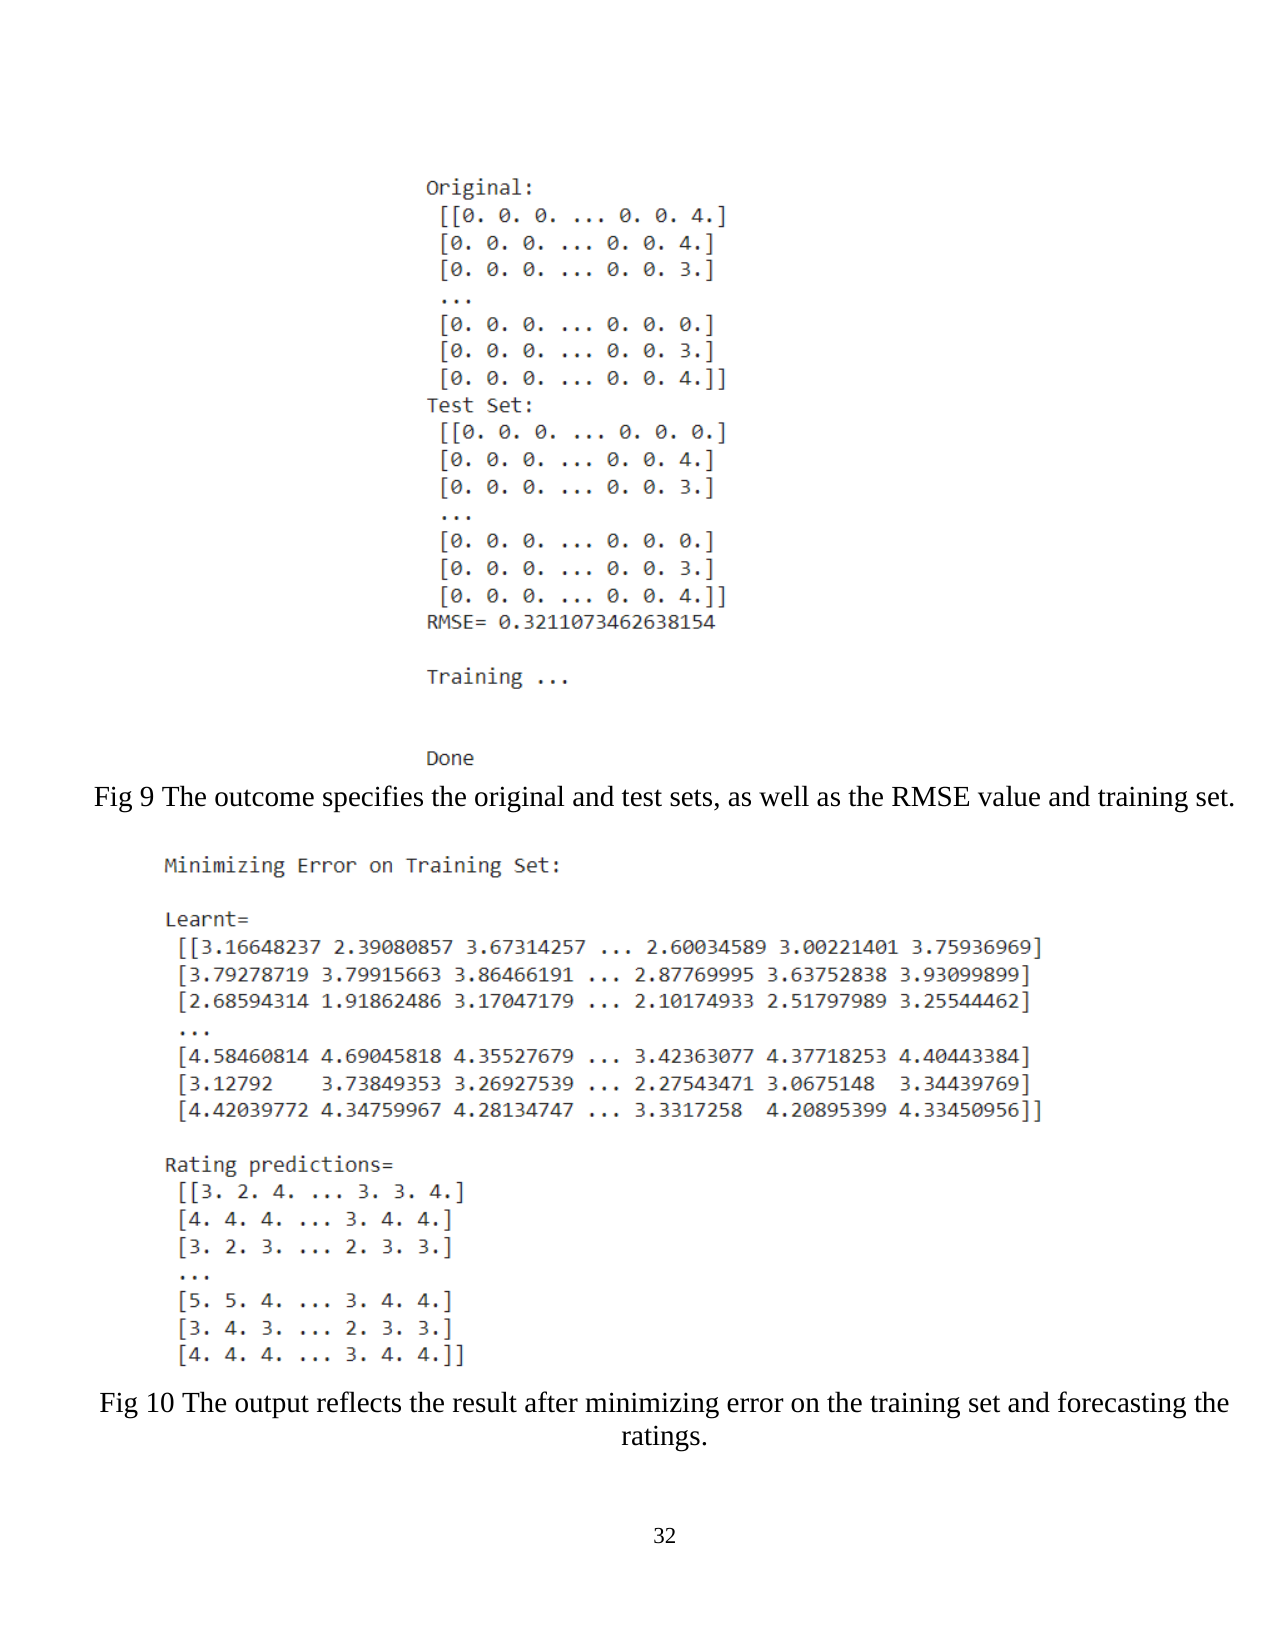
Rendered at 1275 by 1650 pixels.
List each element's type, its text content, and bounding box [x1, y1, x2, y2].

picture [411, 156, 908, 779]
picture [143, 846, 1204, 1385]
text Fig 9 The outcome specifies the original and test sets, as well as the RMSE value and training set. [69, 779, 1260, 812]
text Fig 10 The output reflects the result after minimizing error on the training set and forecasting the ratings. [69, 1385, 1260, 1452]
